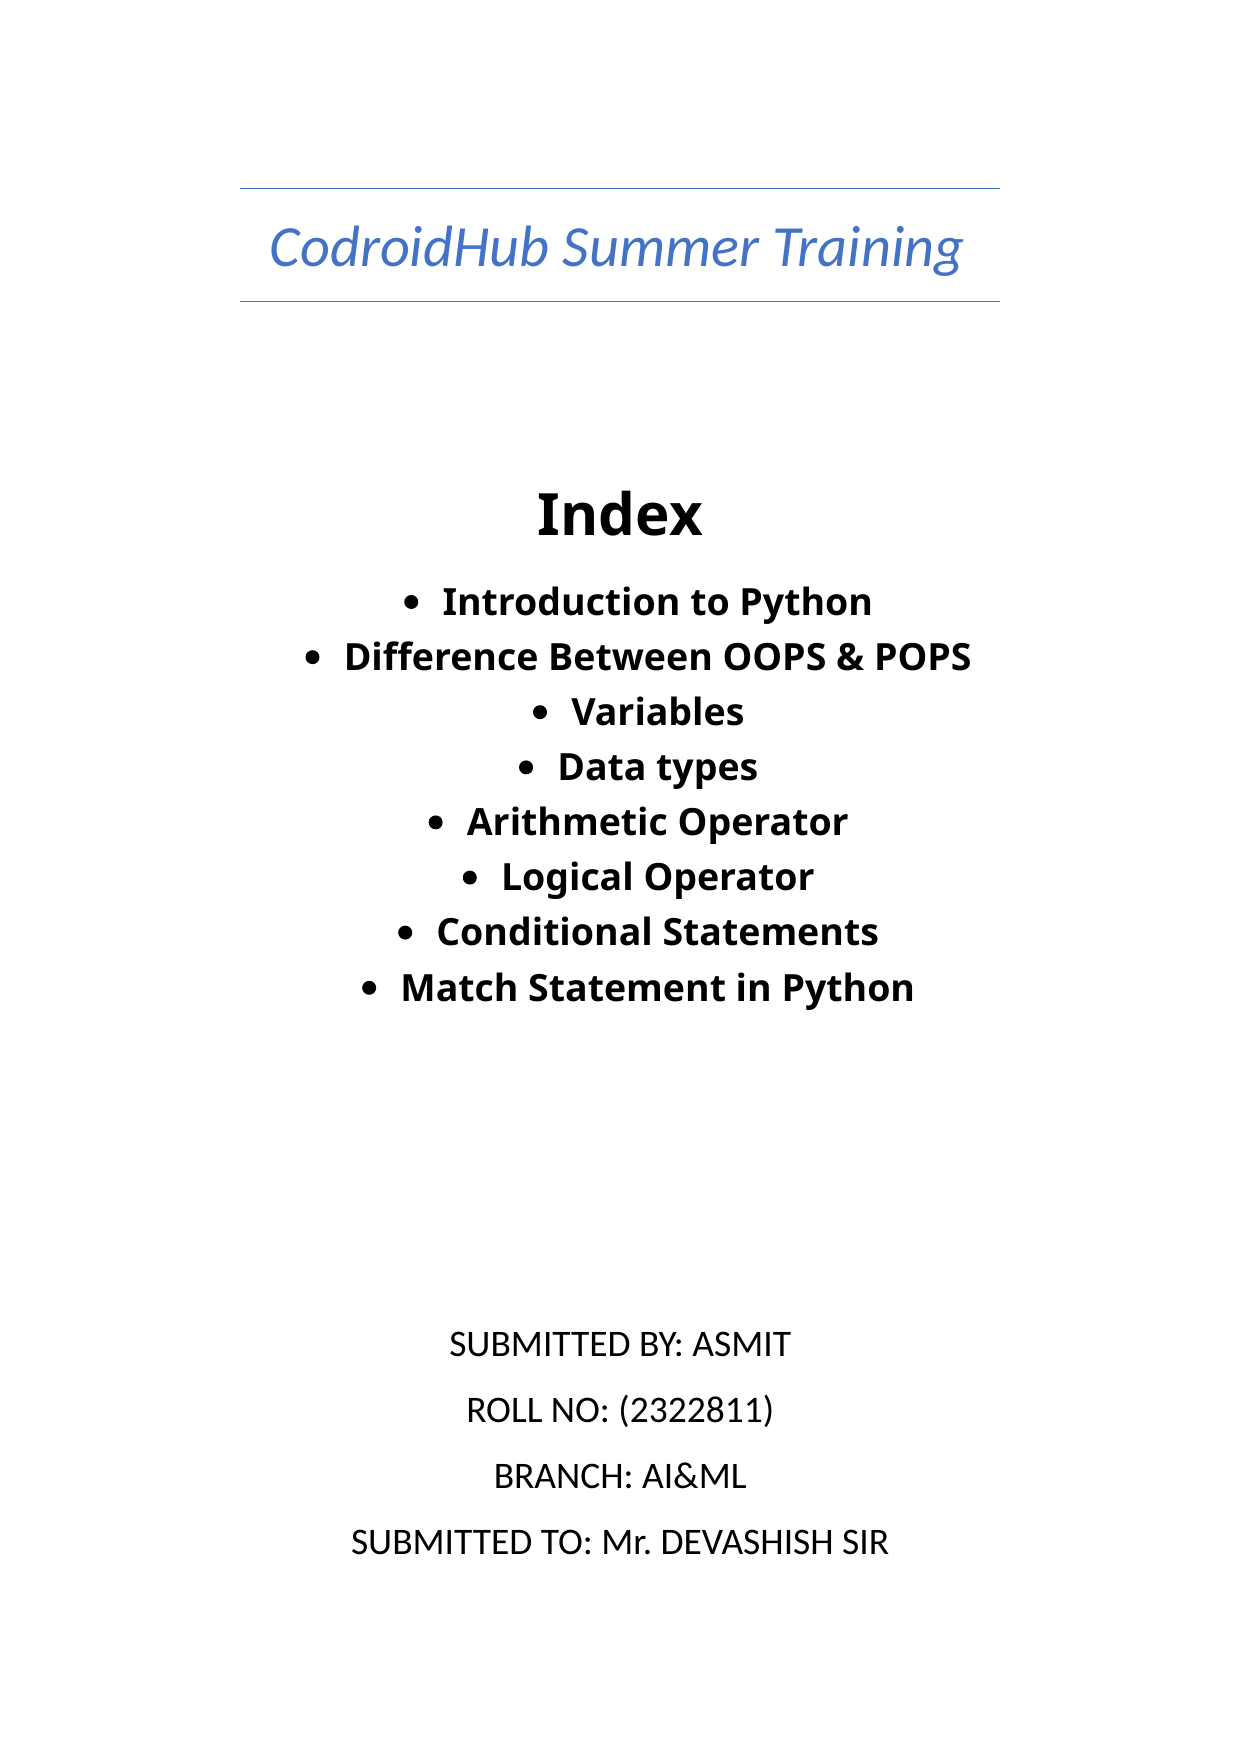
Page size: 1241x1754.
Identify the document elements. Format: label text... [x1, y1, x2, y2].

text ROLL NO: (2322811) [150, 1386, 1090, 1432]
text BRANCH: AI&ML [150, 1452, 1090, 1498]
text SUBMITTED TO: Mr. DEVASHISH SIR [150, 1518, 1090, 1564]
list Logical Operator [187, 851, 1090, 902]
list Data types [187, 740, 1090, 791]
list Arithmetic Operator [187, 796, 1090, 847]
list Variables [187, 685, 1090, 736]
text CodroidHub Summer Training [240, 189, 1000, 301]
list Difference Between OOPS & POPS [187, 630, 1090, 681]
text Index [150, 473, 1090, 552]
list Match Statement in Python [187, 961, 1090, 1012]
text SUBMITTED BY: ASMIT [150, 1320, 1090, 1366]
list Conditional Statements [187, 906, 1090, 957]
list Introduction to Python [187, 575, 1090, 626]
